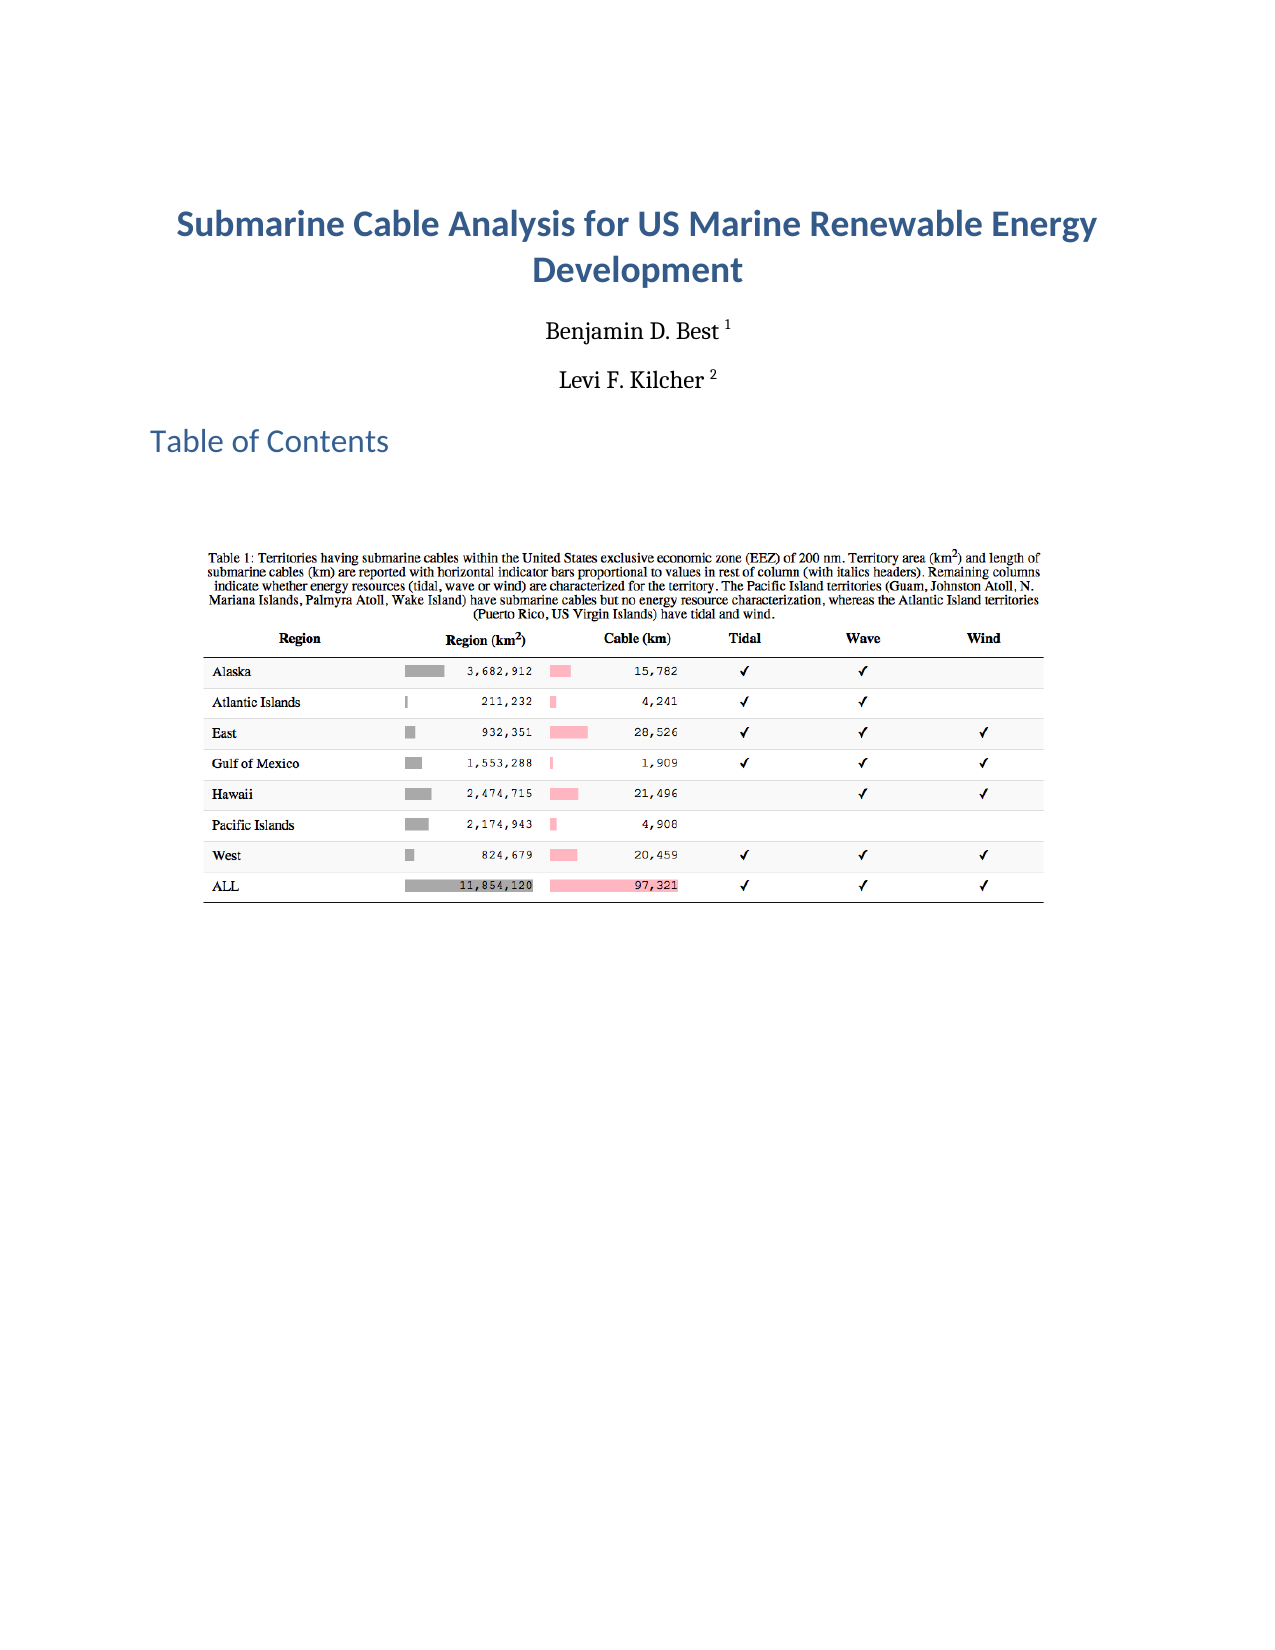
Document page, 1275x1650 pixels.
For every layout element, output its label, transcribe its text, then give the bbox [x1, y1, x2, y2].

title Submarine Cable Analysis for US Marine Renewable Energy Development [150, 200, 1125, 292]
text Levi F. Kilcher 2 [150, 366, 1125, 395]
text Benjamin D. Best 1 [150, 317, 1125, 345]
picture [168, 513, 1044, 1021]
